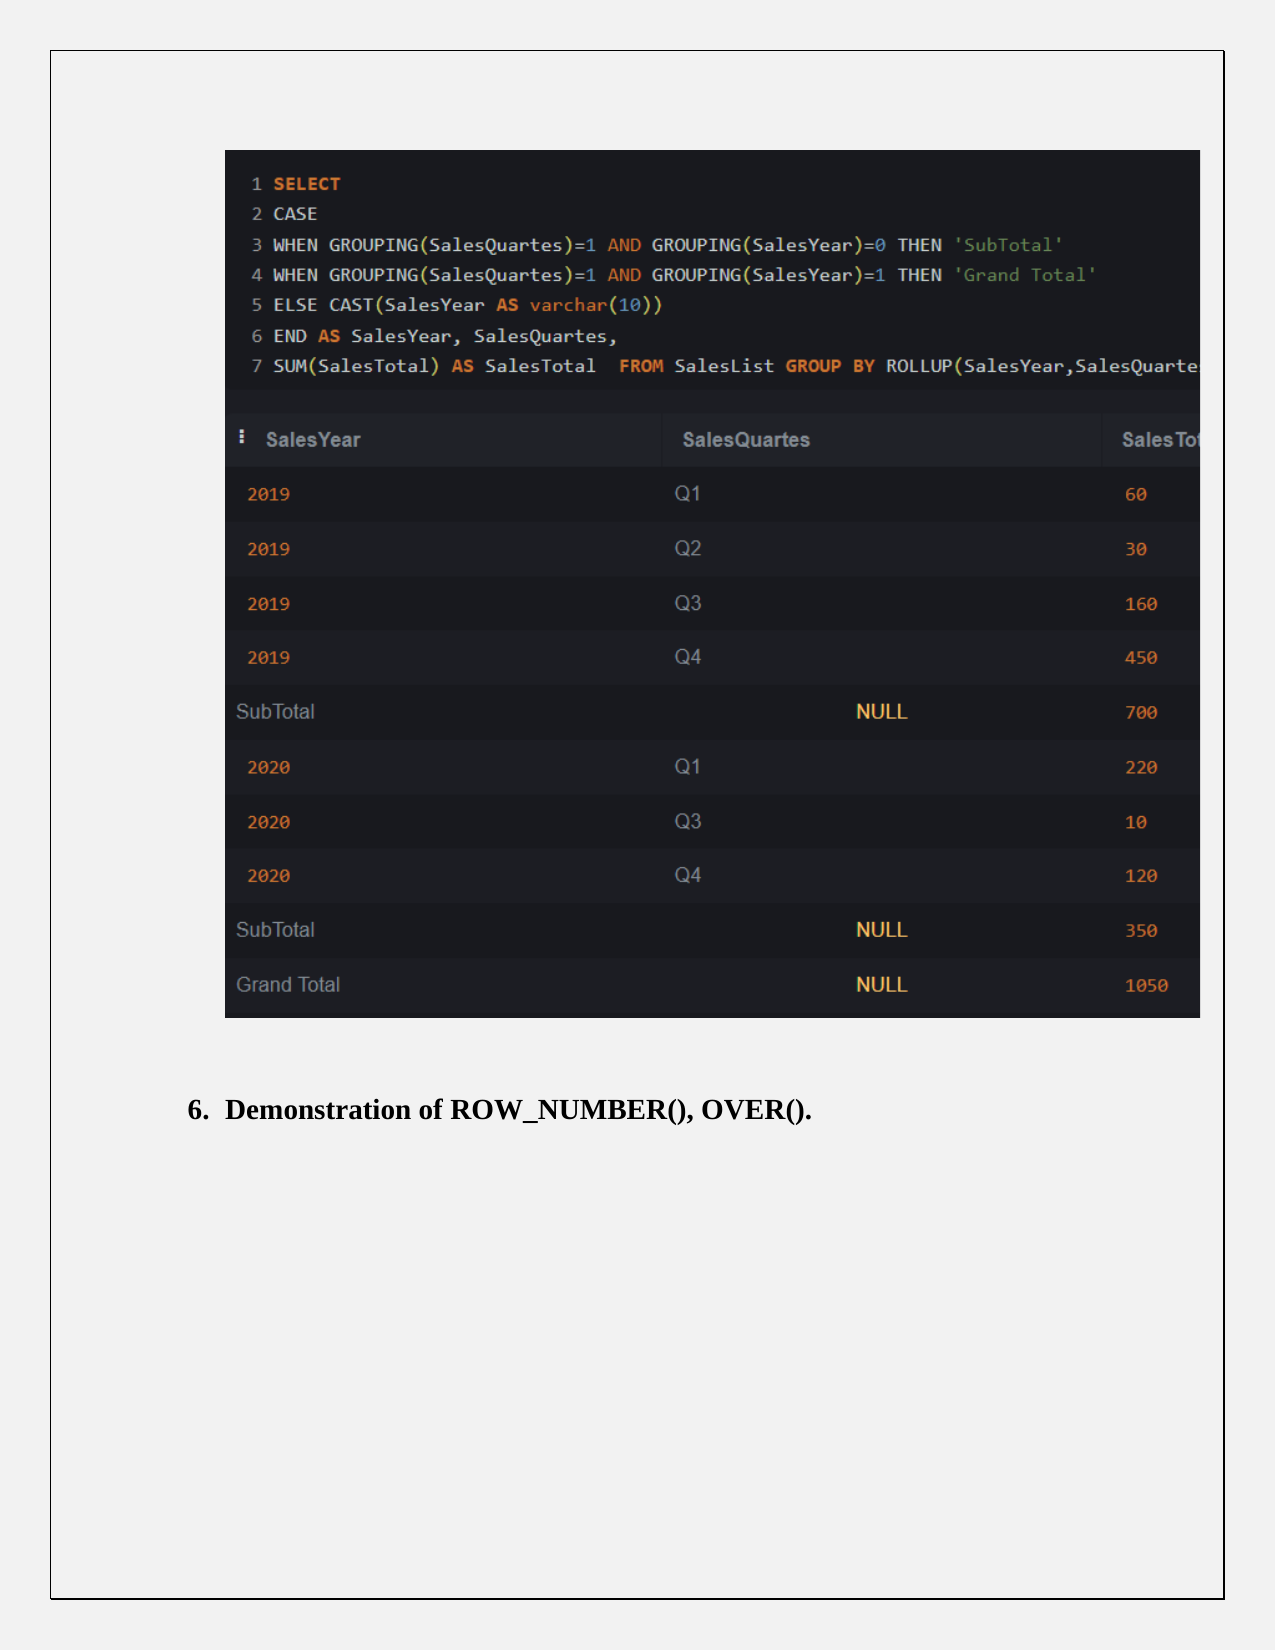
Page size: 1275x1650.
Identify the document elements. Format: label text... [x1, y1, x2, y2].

picture [225, 150, 1200, 1018]
list Demonstration of ROW_NUMBER(), OVER(). [187, 1092, 1124, 1126]
